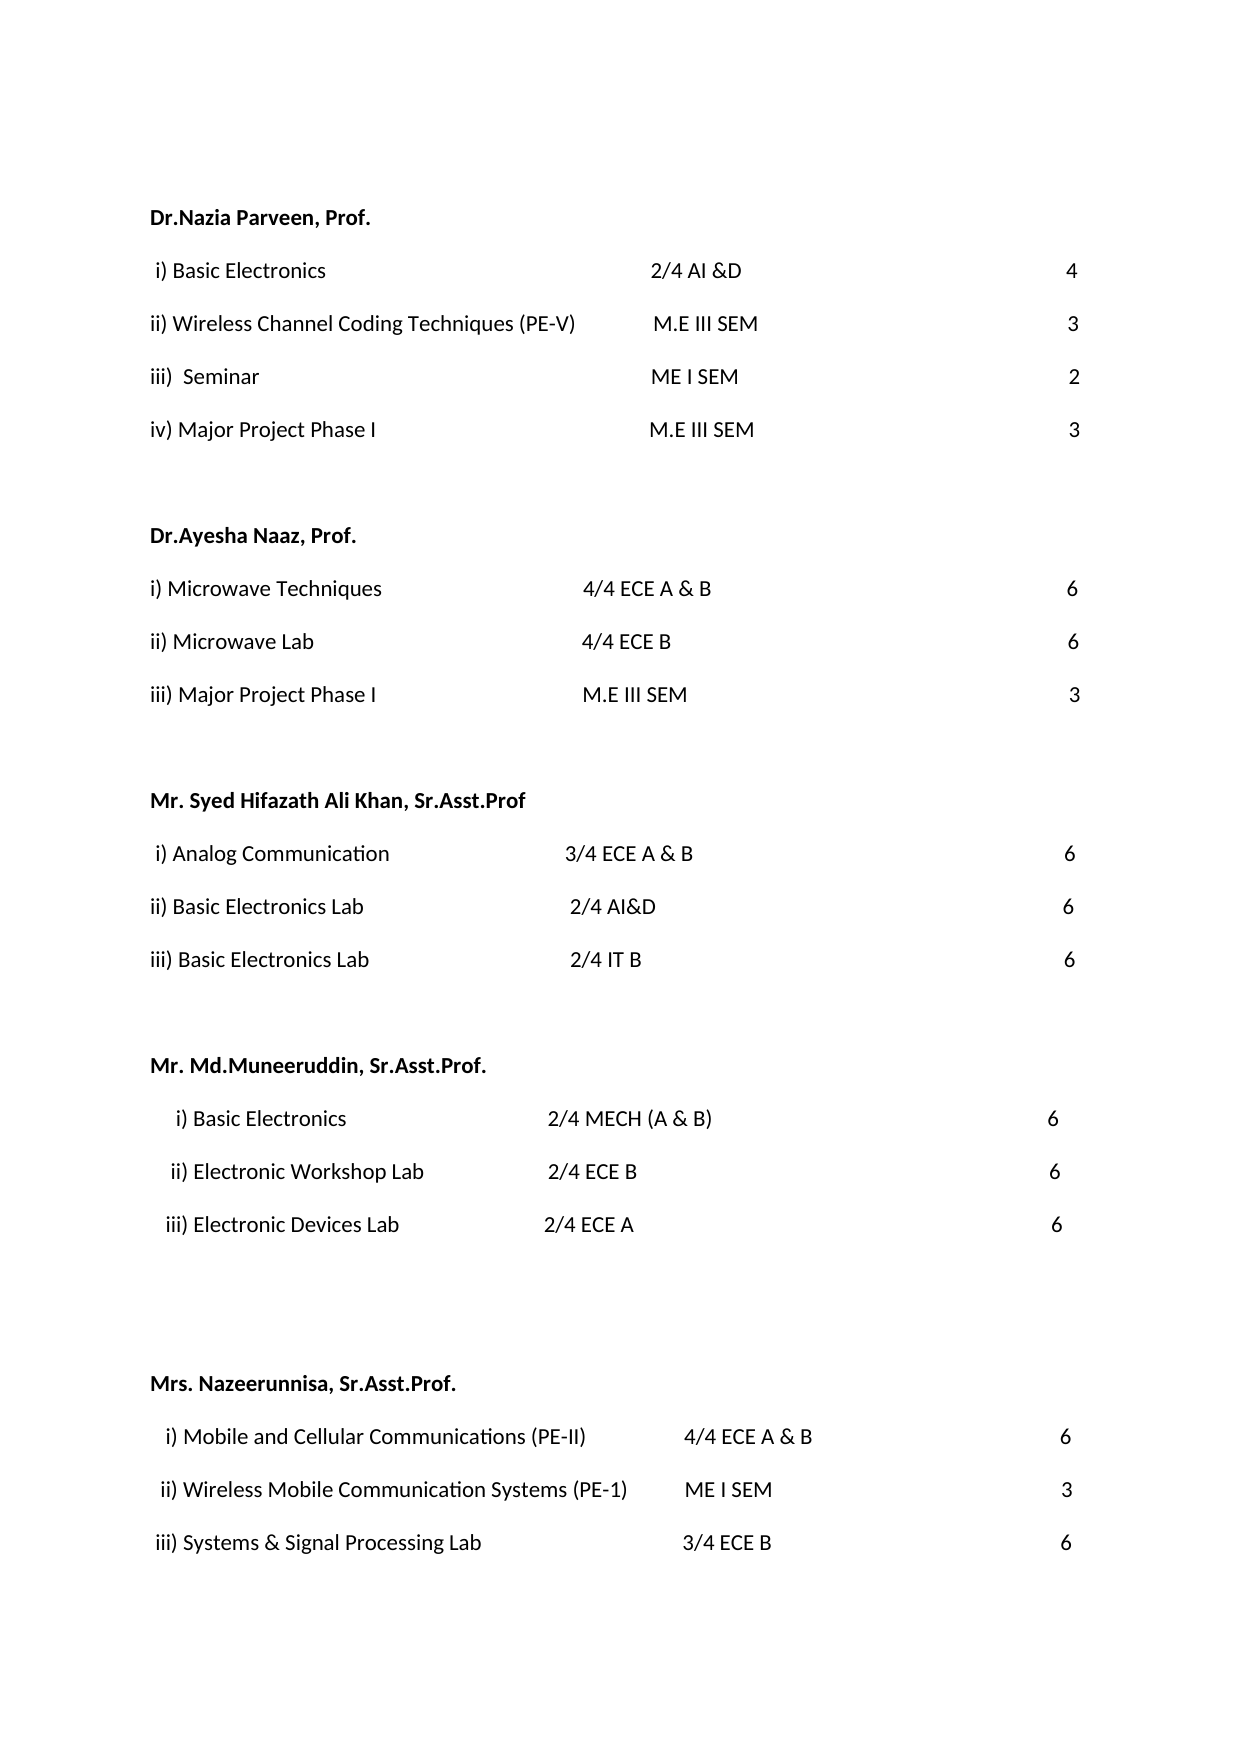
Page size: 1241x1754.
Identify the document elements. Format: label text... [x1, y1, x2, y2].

text ii) Electronic Workshop Lab 2/4 ECE B 6 [150, 1157, 1090, 1185]
text i) Basic Electronics 2/4 AI &D 4 [150, 256, 1090, 284]
text iii) Seminar ME I SEM 2 [150, 362, 1090, 390]
text i) Basic Electronics 2/4 MECH (A & B) 6 [150, 1104, 1090, 1132]
text i) Analog Communication 3/4 ECE A & B 6 [150, 839, 1090, 867]
text ii) Microwave Lab 4/4 ECE B 6 [150, 627, 1090, 655]
text iii) Electronic Devices Lab 2/4 ECE A 6 [150, 1210, 1090, 1238]
text Mrs. Nazeerunnisa, Sr.Asst.Prof. [150, 1369, 1090, 1397]
text i) Microwave Techniques 4/4 ECE A & B 6 [150, 574, 1090, 602]
text ii) Basic Electronics Lab 2/4 AI&D 6 [150, 892, 1090, 920]
text ii) Wireless Channel Coding Techniques (PE-V) M.E III SEM 3 [150, 309, 1090, 337]
text Mr. Syed Hifazath Ali Khan, Sr.Asst.Prof [150, 786, 1090, 814]
text Dr.Ayesha Naaz, Prof. [150, 521, 1090, 549]
text iii) Basic Electronics Lab 2/4 IT B 6 [150, 945, 1090, 973]
text ii) Wireless Mobile Communication Systems (PE-1) ME I SEM 3 [150, 1476, 1090, 1503]
text iv) Major Project Phase I M.E III SEM 3 [150, 415, 1090, 443]
text iii) Major Project Phase I M.E III SEM 3 [150, 680, 1090, 708]
text i) Mobile and Cellular Communications (PE-II) 4/4 ECE A & B 6 [150, 1422, 1090, 1451]
text Mr. Md.Muneeruddin, Sr.Asst.Prof. [150, 1051, 1090, 1079]
text Dr.Nazia Parveen, Prof. [150, 203, 1090, 231]
text iii) Systems & Signal Processing Lab 3/4 ECE B 6 [150, 1528, 1090, 1557]
